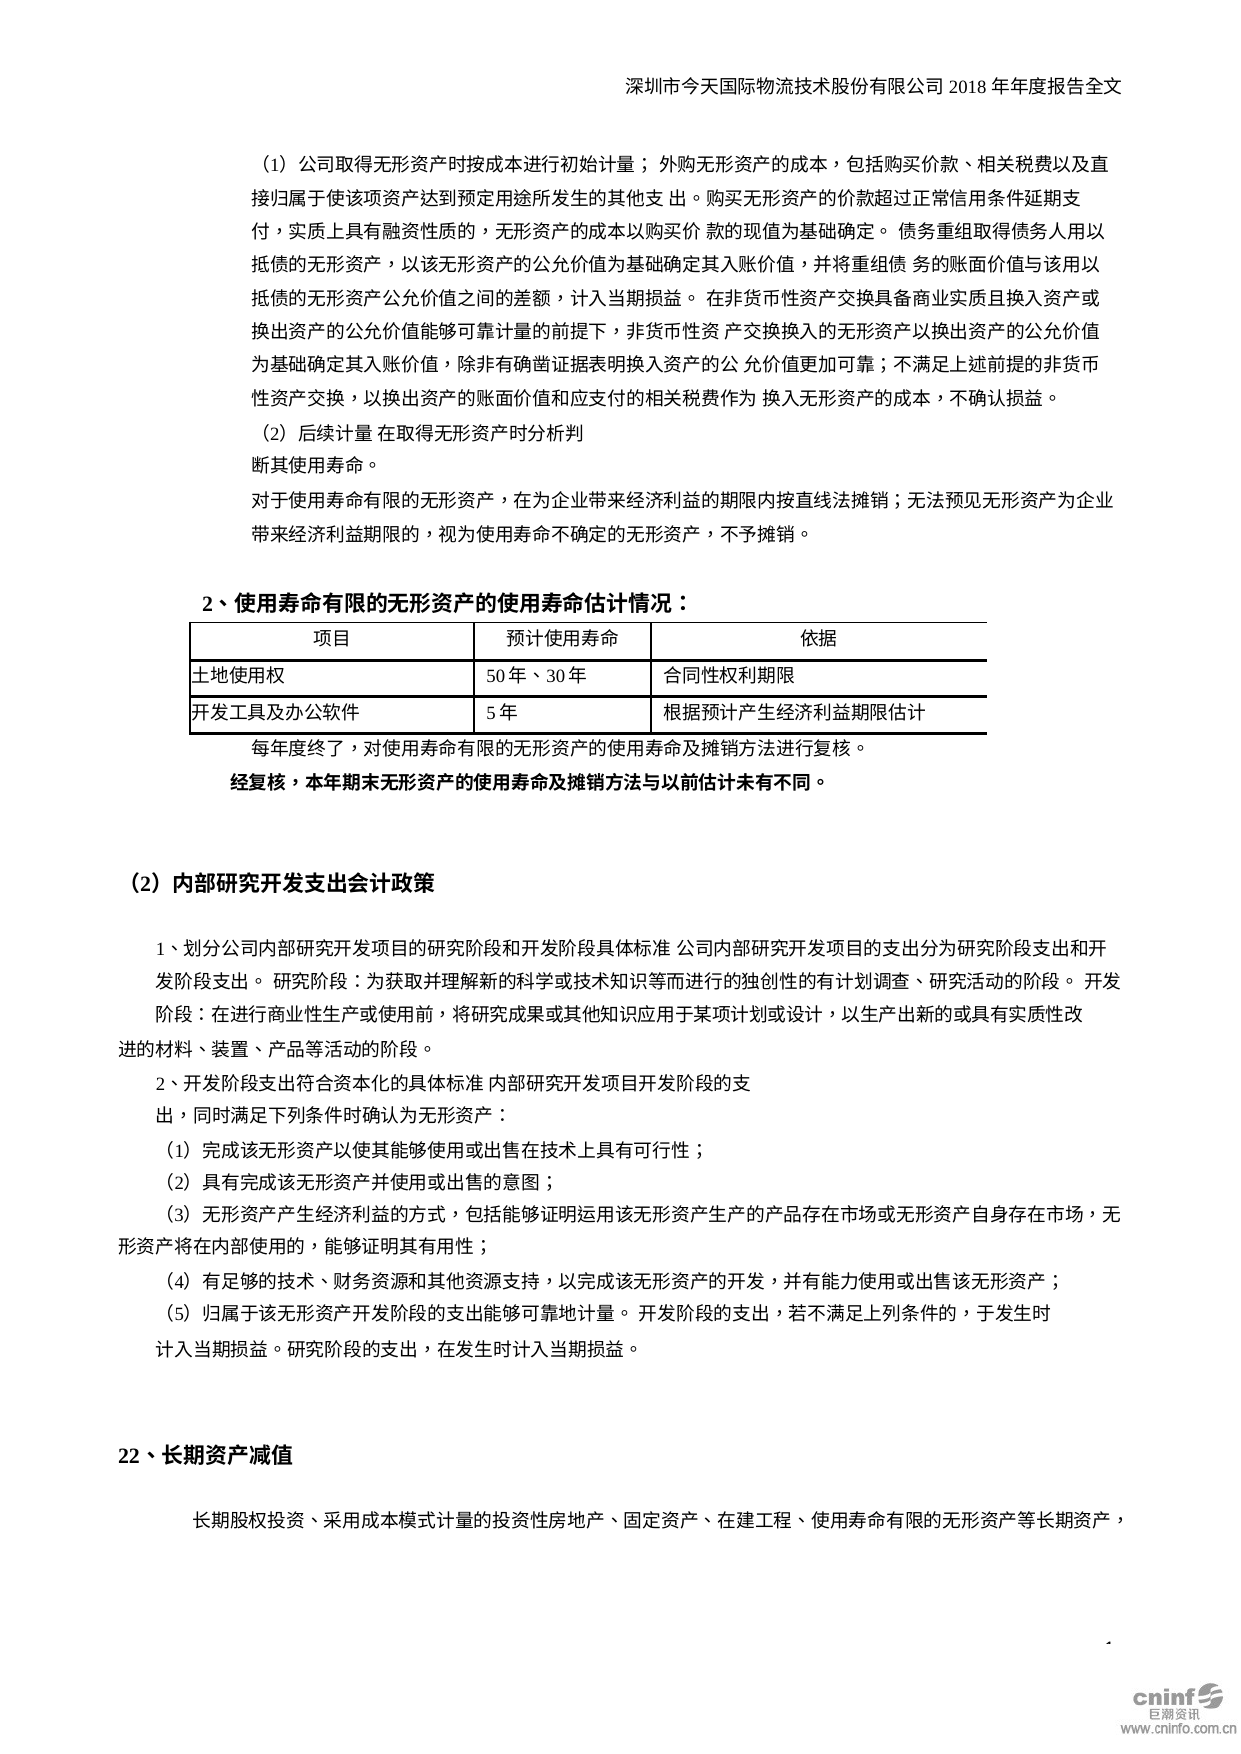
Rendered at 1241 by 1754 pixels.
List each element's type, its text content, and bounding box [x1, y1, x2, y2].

subtitle （2）内部研究开发支出会计政策 [118, 868, 1124, 898]
subtitle 22、长期资产减值 [118, 1440, 1124, 1470]
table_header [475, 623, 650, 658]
text （4）有足够的技术、财务资源和其他资源支持，以完成该无形资产的开发，并有能力使用或出售该无形资产； [156, 1268, 1124, 1294]
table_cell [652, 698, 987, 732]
text 1、划分公司内部研究开发项目的研究阶段和开发阶段具体标准 公司内部研究开发项目的支出分为研究阶段支出和开发阶段支出。 研究阶段：为获取并理解新的科学或技术知识等而进行的独创性的有计划调查、研究活动的阶段。 开发阶段：在进行商业性生产或使用前，将研究成果或其他知识应用于某项计划或设计，以生产出新的或具有实质性改 [156, 935, 1124, 1027]
text 每年度终了，对使用寿命有限的无形资产的使用寿命及摊销方法进行复核。 经复核，本年期末无形资产的使用寿命及摊销方法与以前估计未有不同。 [230, 736, 872, 794]
text （3）无形资产产生经济利益的方式，包括能够证明运用该无形资产生产的产品存在市场或无形资产自身存在市场，无 形资产将在内部使用的，能够证明其有用性； [118, 1201, 1123, 1259]
text 长期股权投资、采用成本模式计量的投资性房地产、固定资产、在建工程、使用寿命有限的无形资产等长期资产， [192, 1507, 1136, 1532]
text （1）公司取得无形资产时按成本进行初始计量； 外购无形资产的成本，包括购买价款、相关税费以及直接归属于使该项资产达到预定用途所发生的其他支 出。购买无形资产的价款超过正常信用条件延期支付，实质上具有融资性质的，无形资产的成本以购买价 款的现值为基础确定。 债务重组取得债务人用以抵债的无形资产，以该无形资产的公允价值为基础确定其入账价值，并将重组债 务的账面价值与该用以抵债的无形资产公允价值之间的差额，计入当期损益。 在非货币性资产交换具备商业实质且换入资产或换出资产的公允价值能够可靠计量的前提下，非货币性资 产交换换入的无形资产以换出资产的公允价值为基础确定其入账价值，除非有确凿证据表明换入资产的公 允价值更加可靠；不满足上述前提的非货币性资产交换，以换出资产的账面价值和应支付的相关税费作为 换入无形资产的成本，不确认损益。 [251, 151, 1116, 410]
text （2）具有完成该无形资产并使用或出售的意图； [156, 1169, 1124, 1195]
text 对于使用寿命有限的无形资产，在为企业带来经济利益的期限内按直线法摊销；无法预见无形资产为企业 带来经济利益期限的，视为使用寿命不确定的无形资产，不予摊销。 [251, 487, 1116, 546]
text （1）完成该无形资产以使其能够使用或出售在技术上具有可行性； [156, 1137, 1124, 1163]
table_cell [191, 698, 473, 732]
text 2、开发阶段支出符合资本化的具体标准 内部研究开发项目开发阶段的支出，同时满足下列条件时确认为无形资产： [156, 1070, 776, 1128]
picture [1115, 1680, 1240, 1737]
text 进的材料、装置、产品等活动的阶段。 [118, 1037, 1124, 1062]
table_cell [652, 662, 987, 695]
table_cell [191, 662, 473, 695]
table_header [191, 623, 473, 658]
text （2）后续计量 在取得无形资产时分析判断其使用寿命。 [251, 420, 591, 477]
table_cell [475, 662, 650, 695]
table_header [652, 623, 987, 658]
subtitle 2、使用寿命有限的无形资产的使用寿命估计情况： [202, 588, 1124, 618]
text （5）归属于该无形资产开发阶段的支出能够可靠地计量。 开发阶段的支出，若不满足上列条件的，于发生时计入当期损益。研究阶段的支出，在发生时计入当期损益。 [156, 1300, 1058, 1362]
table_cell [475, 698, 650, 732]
